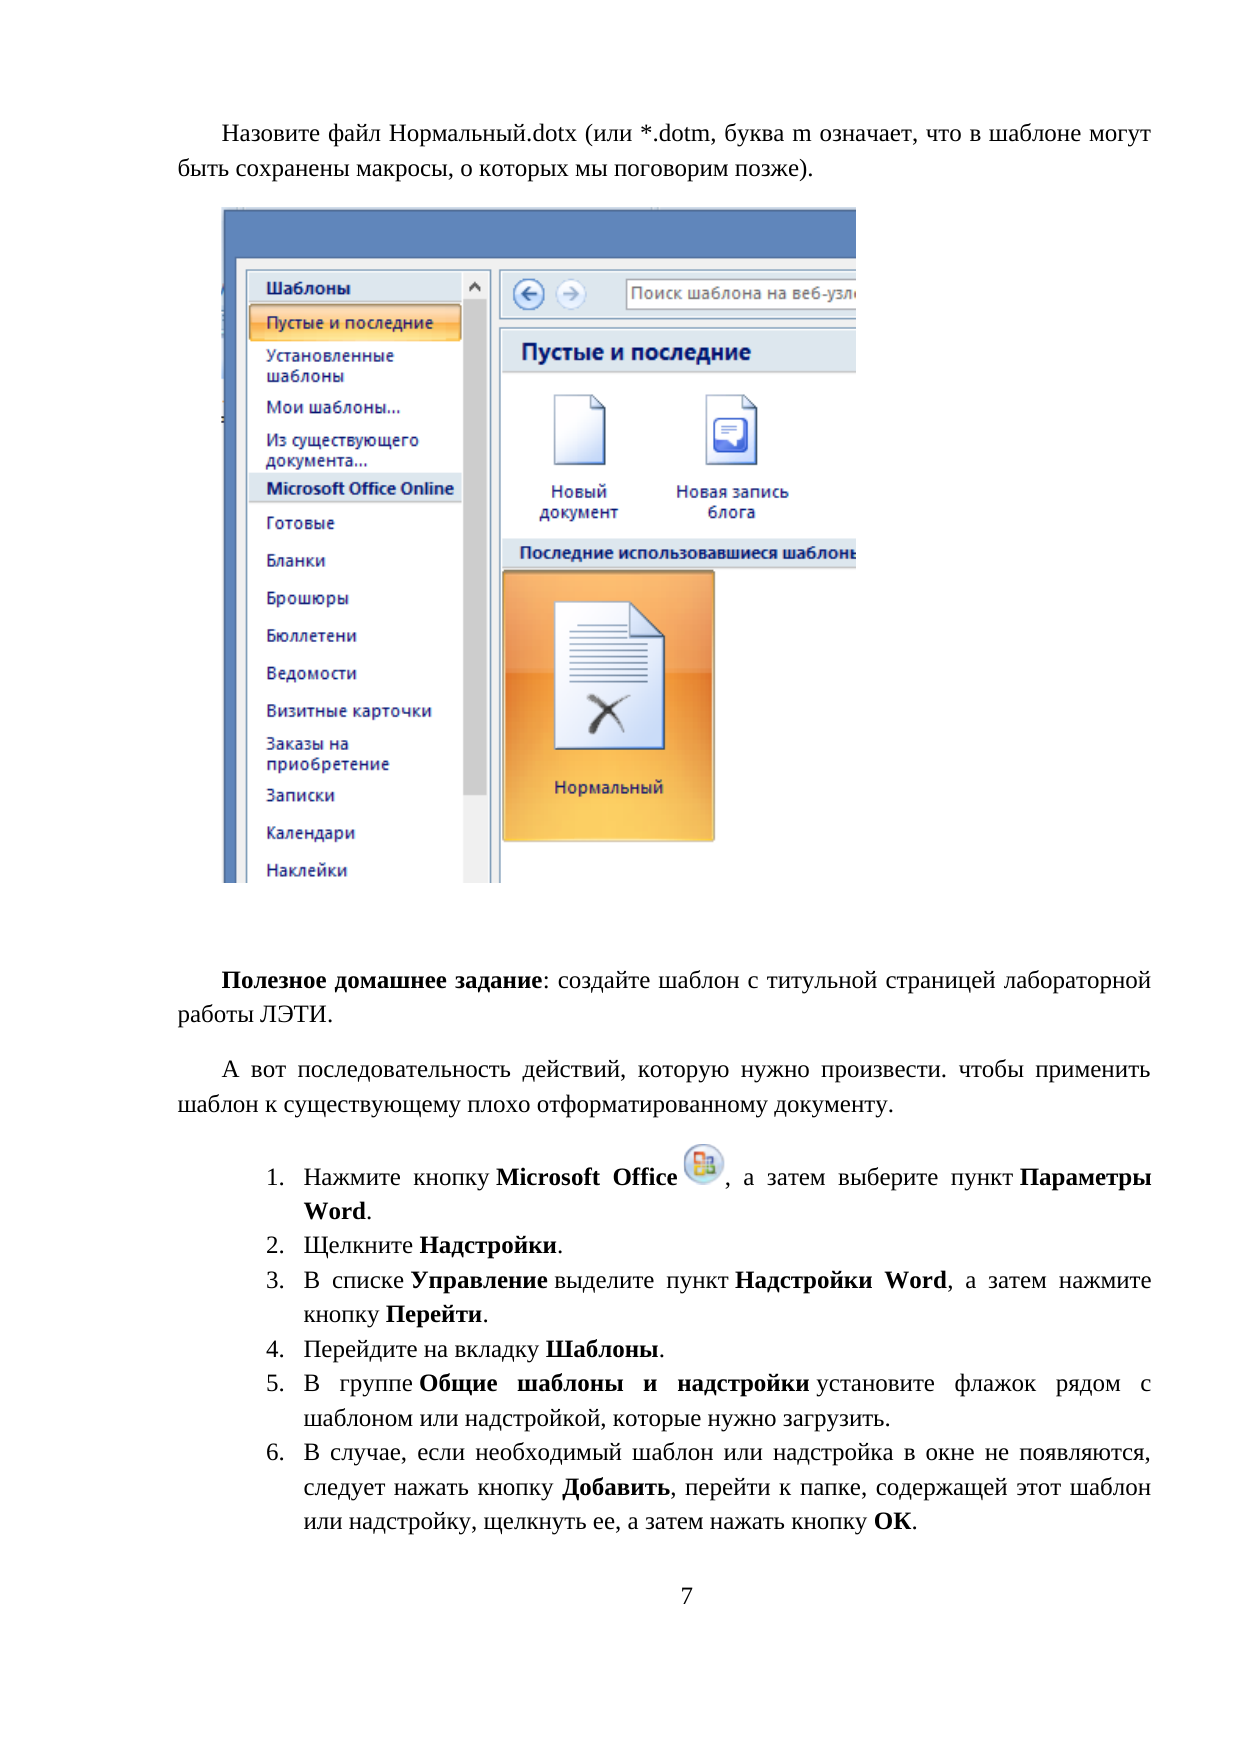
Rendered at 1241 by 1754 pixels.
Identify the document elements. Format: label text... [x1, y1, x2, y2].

picture [221, 207, 856, 883]
list Нажмите кнопку Microsoft Office , а затем выберите пункт Параметры Word. [266, 1144, 1152, 1225]
list В списке Управление выделите пункт Надстройки Word, а затем нажмите кнопку Перейти. [266, 1265, 1152, 1328]
list Перейдите на вкладку Шаблоны. [266, 1334, 1152, 1363]
list В группе Общие шаблоны и надстройки установите флажок рядом с шаблоном или надстройкой, которые нужно загрузить. [266, 1368, 1152, 1432]
list В случае, если необходимый шаблон или надстройка в окне не появляются, следует нажать кнопку Добавить, перейти к папке, содержащей этот шаблон или надстройку, щелкнуть ее, а затем нажать кнопку ОК. [266, 1437, 1152, 1535]
text Назовите файл Нормальный.dotx (или *.dotm, буква m означает, что в шаблоне могут быть сохранены макросы, о которых мы поговорим позже). [177, 118, 1152, 181]
picture [683, 1144, 725, 1185]
text Полезное домашнее задание: создайте шаблон с титульной страницей лабораторной работы ЛЭТИ. [177, 965, 1152, 1028]
text А вот последовательность действий, которую нужно произвести. чтобы применить шаблон к существующему плохо отформатированному документу. [177, 1054, 1152, 1118]
list Щелкните Надстройки. [266, 1231, 1152, 1259]
